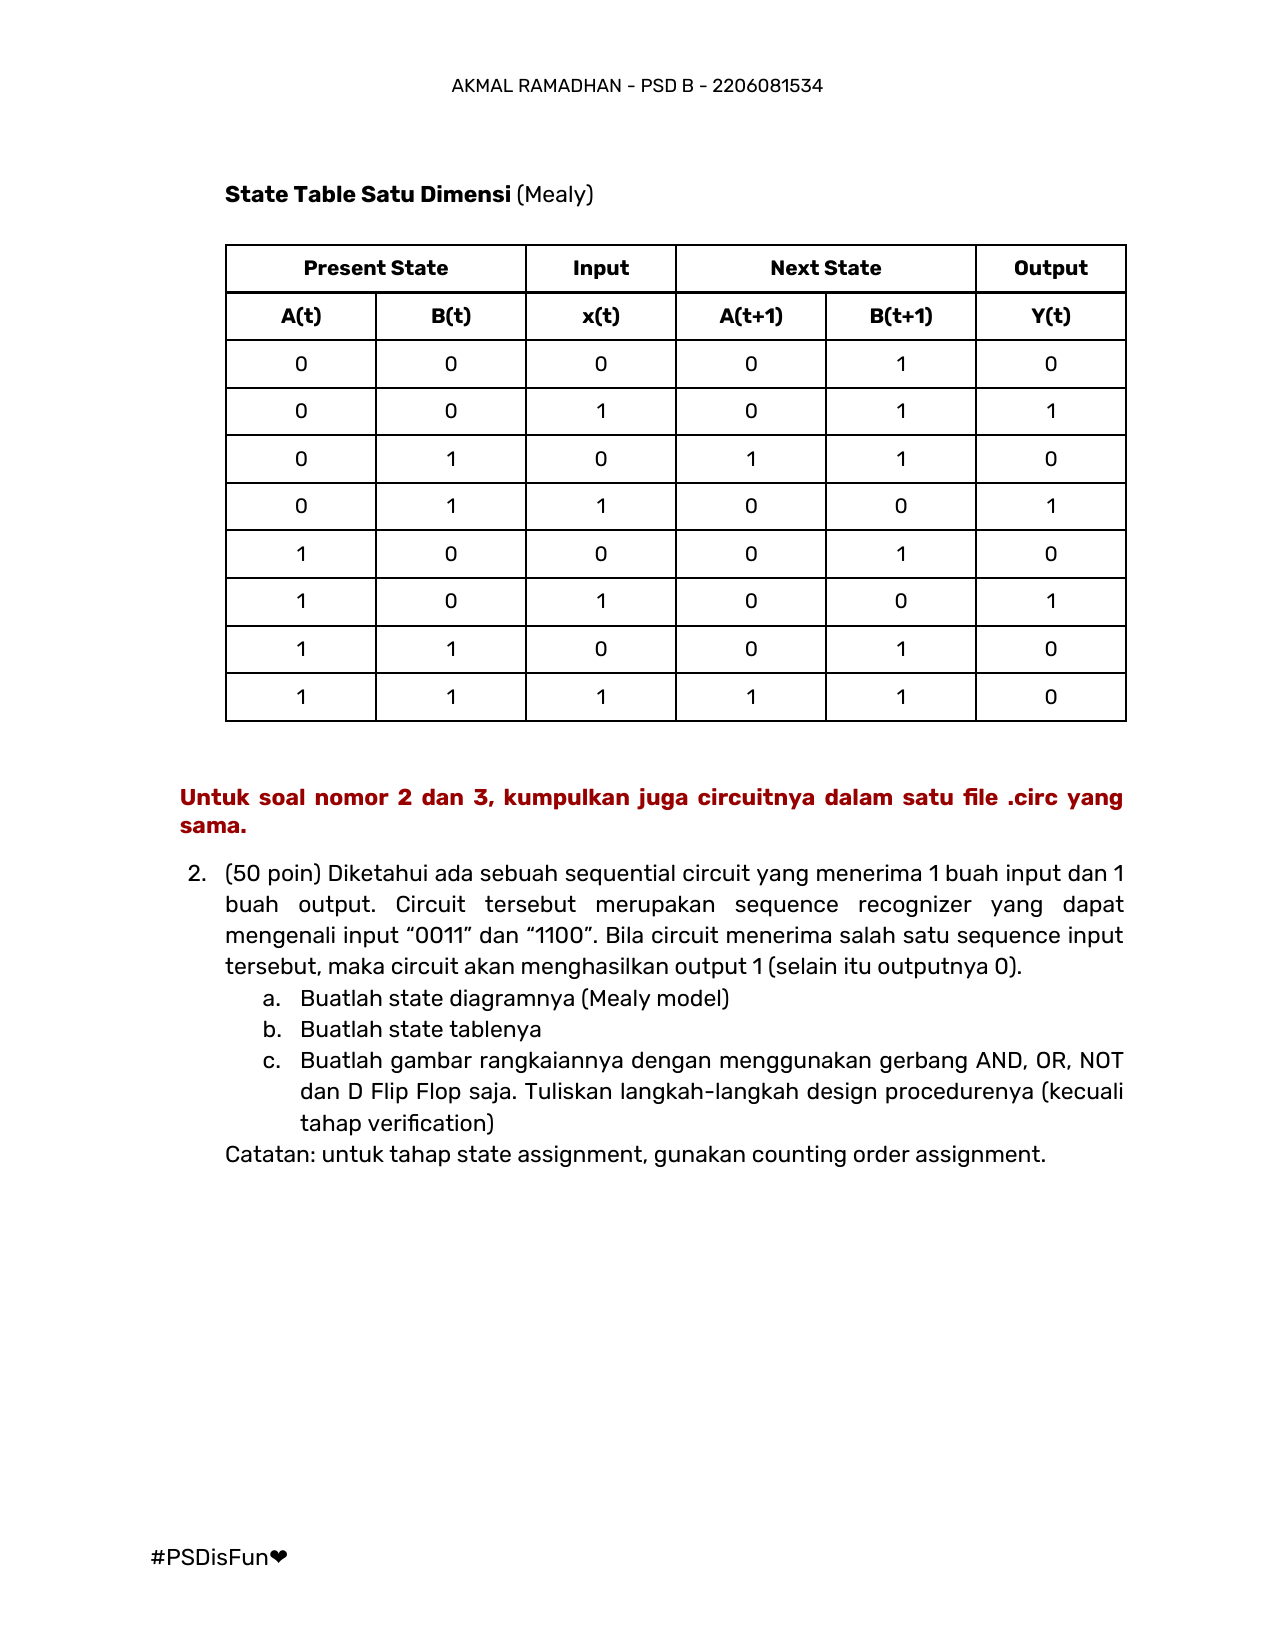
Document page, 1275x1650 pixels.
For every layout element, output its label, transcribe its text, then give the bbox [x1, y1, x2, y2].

table_cell 0 [827, 484, 975, 529]
table_cell 1 [227, 579, 375, 624]
table_cell 1 [827, 436, 975, 482]
table_cell 0 [227, 389, 375, 434]
table_cell 1 [527, 484, 675, 529]
table_cell 0 [527, 531, 675, 577]
table_cell 0 [677, 531, 825, 577]
table_cell 0 [977, 531, 1125, 577]
table_cell 1 [527, 674, 675, 720]
table_cell 1 [827, 531, 975, 577]
table_cell 0 [377, 389, 525, 434]
table_cell 1 [377, 436, 525, 482]
table_cell 1 [827, 674, 975, 720]
table_cell 0 [677, 389, 825, 434]
table_cell 0 [977, 674, 1125, 720]
table_cell 0 [677, 484, 825, 529]
table_cell 1 [977, 484, 1125, 529]
table_cell A(t+1) [677, 294, 825, 339]
table_cell A(t) [227, 294, 375, 339]
text State Table Satu Dimensi (Mealy) [225, 181, 1125, 208]
table_cell 0 [227, 484, 375, 529]
table_cell 1 [377, 484, 525, 529]
table_cell 1 [527, 579, 675, 624]
table_cell 0 [677, 579, 825, 624]
table_cell 1 [377, 674, 525, 720]
table_cell 0 [977, 627, 1125, 672]
table_header Output [977, 246, 1125, 291]
table_cell 1 [977, 579, 1125, 624]
table_cell Y(t) [977, 294, 1125, 339]
table_cell x(t) [527, 294, 675, 339]
list Buatlah gambar rangkaiannya dengan menggunakan gerbang AND, OR, NOT dan D Flip Flop saja. Tuliskan langkah-langkah design procedurenya (kecuali tahap verification) [262, 1047, 1125, 1137]
list Buatlah state tablenya [262, 1016, 1125, 1043]
table_cell 1 [827, 389, 975, 434]
table_cell 0 [377, 531, 525, 577]
table_cell 1 [377, 627, 525, 672]
table_cell 1 [677, 674, 825, 720]
table_cell 1 [227, 627, 375, 672]
table_cell 0 [827, 579, 975, 624]
text Untuk soal nomor 2 dan 3, kumpulkan juga circuitnya dalam satu file .circ yang sama. [179, 784, 1125, 839]
table_cell 1 [827, 627, 975, 672]
table_cell 0 [677, 341, 825, 387]
table_header Input [527, 246, 675, 291]
table_cell 0 [977, 341, 1125, 387]
list Buatlah state diagramnya (Mealy model) [262, 984, 1125, 1012]
table_cell 1 [977, 389, 1125, 434]
table_cell 0 [977, 436, 1125, 482]
table_cell 0 [377, 341, 525, 387]
table_header Present State [227, 246, 525, 291]
list (50 poin) Diketahui ada sebuah sequential circuit yang menerima 1 buah input dan 1 buah output. Circuit tersebut merupakan sequence recognizer yang dapat mengenali input “0011” dan “1100”. Bila circuit menerima salah satu sequence input tersebut, maka circuit akan menghasilkan output 1 (selain itu outputnya 0). [187, 859, 1125, 981]
table_cell B(t+1) [827, 294, 975, 339]
table_cell 1 [527, 389, 675, 434]
table_cell 1 [227, 531, 375, 577]
table_cell 1 [227, 674, 375, 720]
table_cell 1 [827, 341, 975, 387]
table_cell 0 [527, 627, 675, 672]
table_cell 0 [227, 341, 375, 387]
table_cell 1 [677, 436, 825, 482]
table_header Next State [677, 246, 975, 291]
table_cell 0 [677, 627, 825, 672]
table_cell 0 [527, 341, 675, 387]
table_cell 0 [377, 579, 525, 624]
table_cell B(t) [377, 294, 525, 339]
text Catatan: untuk tahap state assignment, gunakan counting order assignment. [225, 1141, 1125, 1168]
table_cell 0 [227, 436, 375, 482]
table_cell 0 [527, 436, 675, 482]
